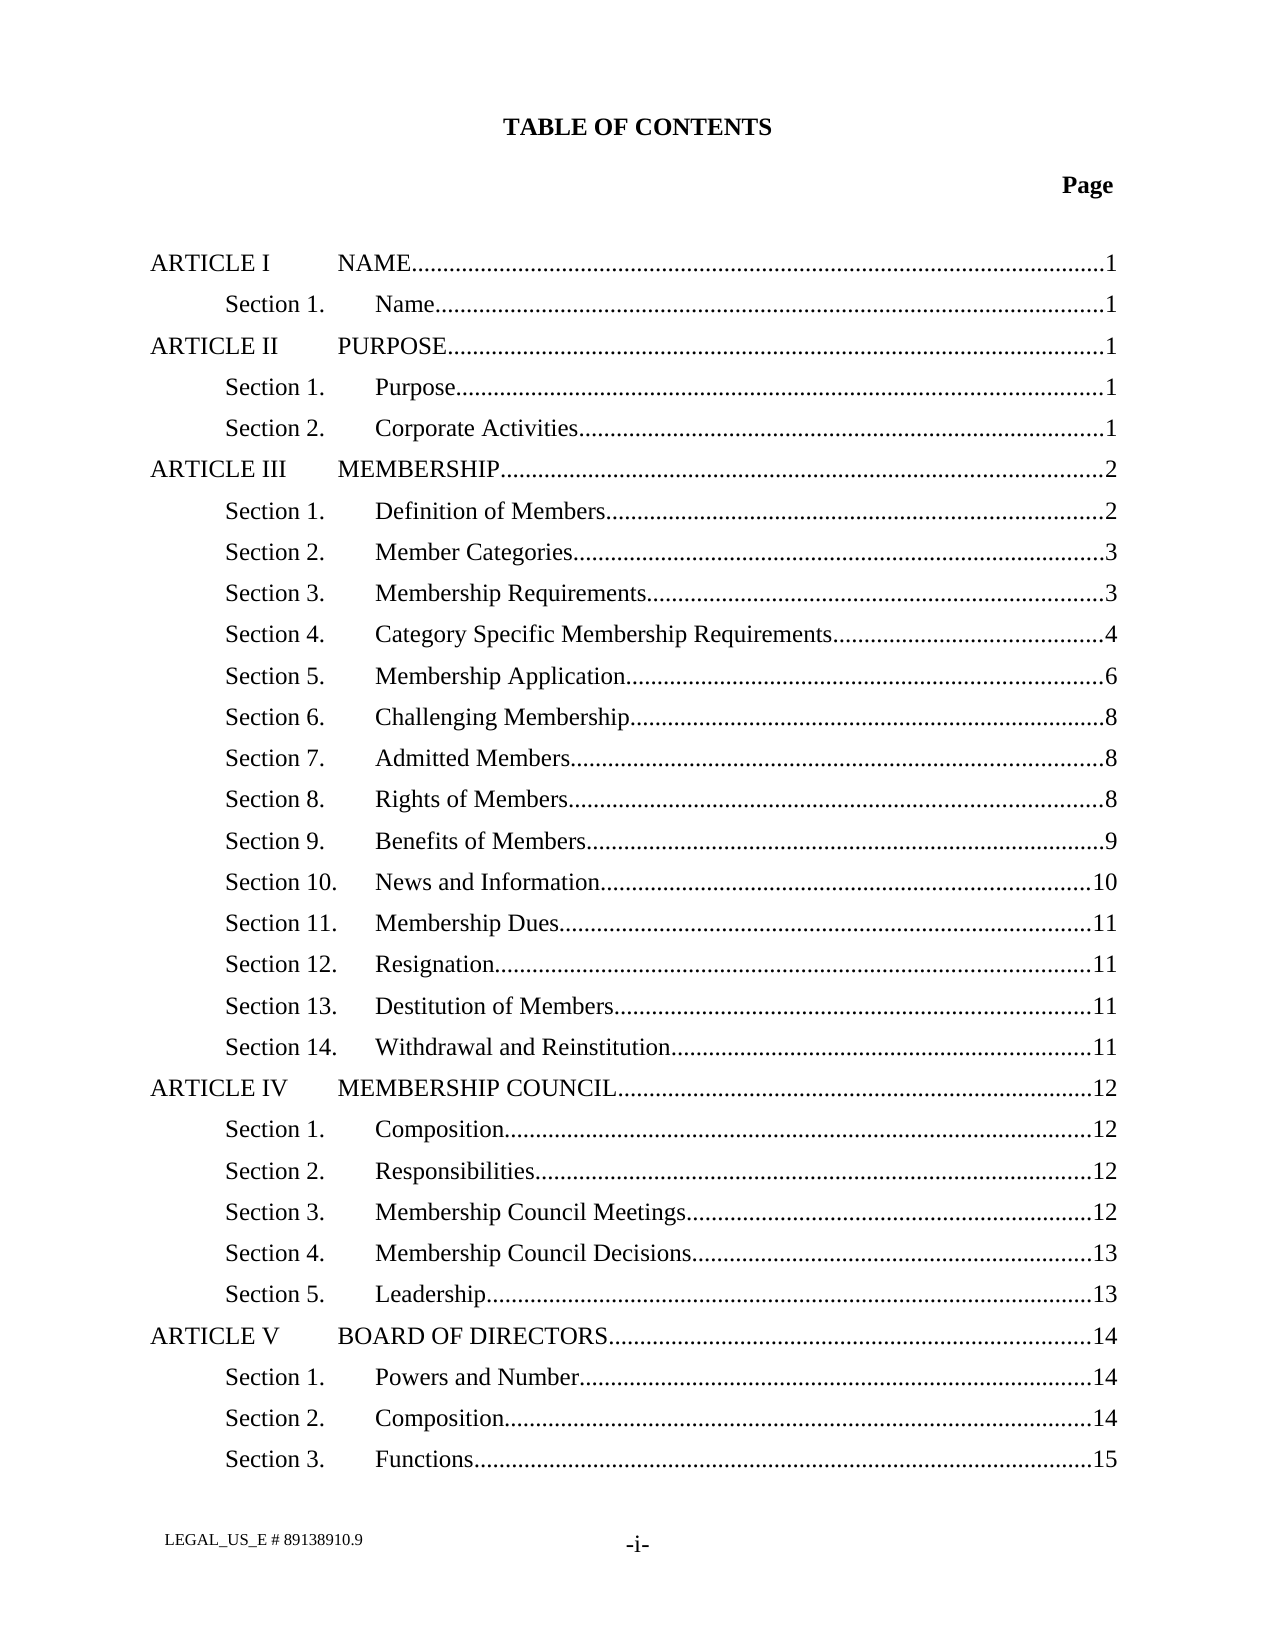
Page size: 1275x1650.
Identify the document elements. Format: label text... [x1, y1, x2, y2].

text Section 12. Resignation 11 [225, 949, 1050, 978]
text ARTICLE III MEMBERSHIP 2 [150, 454, 1050, 483]
text Section 5. Leadership 13 [225, 1279, 1050, 1308]
text Section 1. Composition 12 [225, 1114, 1050, 1143]
text Section 11. Membership Dues 11 [225, 908, 1050, 937]
text Section 8. Rights of Members 8 [225, 784, 1050, 813]
text Section 13. Destitution of Members 11 [225, 991, 1050, 1019]
text Section 4. Category Specific Membership Requirements 4 [225, 619, 1050, 648]
text Section 7. Admitted Members 8 [225, 743, 1050, 772]
text Section 1. Definition of Members 2 [225, 496, 1050, 524]
text Section 6. Challenging Membership 8 [225, 702, 1050, 731]
text Section 2. Corporate Activities 1 [225, 413, 1050, 442]
text Section 4. Membership Council Decisions 13 [225, 1238, 1050, 1267]
text ARTICLE IV MEMBERSHIP COUNCIL 12 [150, 1073, 1050, 1102]
text Section 2. Composition 14 [225, 1403, 1050, 1432]
text Section 14. Withdrawal and Reinstitution 11 [225, 1032, 1050, 1061]
text Section 1. Powers and Number 14 [225, 1362, 1050, 1391]
text Section 3. Membership Council Meetings 12 [225, 1197, 1050, 1226]
text Section 1. Name 1 [225, 289, 1050, 318]
text Section 9. Benefits of Members 9 [225, 826, 1050, 854]
text Section 5. Membership Application 6 [225, 661, 1050, 689]
text Section 10. News and Information 10 [225, 867, 1050, 896]
text Section 3. Membership Requirements 3 [225, 578, 1050, 607]
text Section 2. Member Categories 3 [225, 537, 1050, 566]
text Section 3. Functions 15 [225, 1444, 1050, 1473]
text ARTICLE V BOARD OF DIRECTORS 14 [150, 1321, 1050, 1349]
text ARTICLE II PURPOSE 1 [150, 331, 1050, 359]
text ARTICLE I NAME 1 [150, 248, 1050, 277]
text Section 2. Responsibilities 12 [225, 1156, 1050, 1184]
text Section 1. Purpose 1 [225, 372, 1050, 401]
